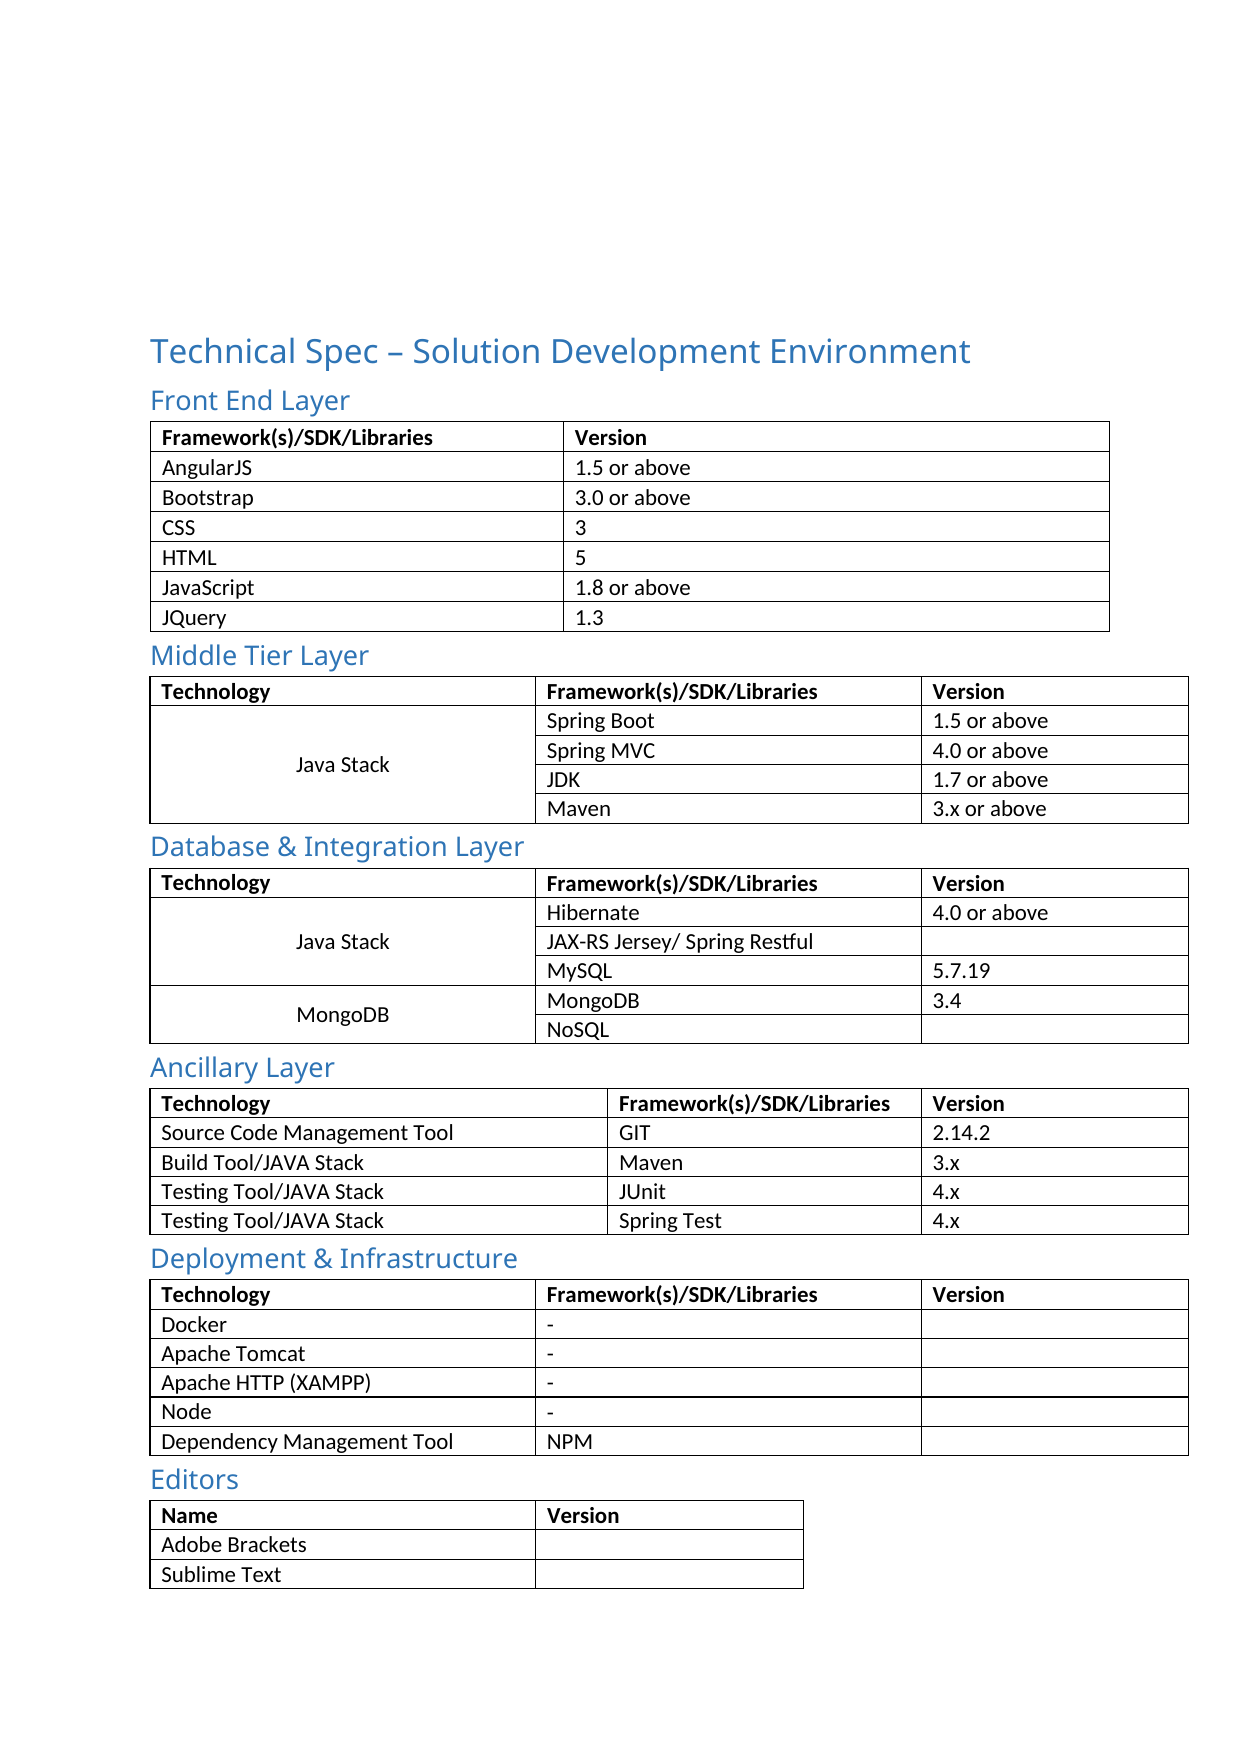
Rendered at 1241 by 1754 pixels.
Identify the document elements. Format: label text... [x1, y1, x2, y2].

table_cell JQuery [151, 602, 563, 631]
table_cell Apache Tomcat [151, 1339, 535, 1367]
table_header Version [536, 1501, 803, 1529]
table_cell NoSQL [536, 1015, 921, 1043]
table_cell 4.0 or above [922, 898, 1188, 926]
subtitle Editors [150, 1460, 1090, 1497]
table_header Framework(s)/SDK/Libraries [608, 1089, 921, 1117]
table_cell 3 [564, 512, 1109, 541]
table_cell Adobe Brackets [151, 1530, 535, 1558]
table_cell HTML [151, 542, 563, 571]
subtitle Deployment & Infrastructure [150, 1239, 1090, 1276]
table_cell JavaScript [151, 572, 563, 601]
table_cell [922, 1398, 1188, 1426]
table_header Version [922, 869, 1188, 897]
table_cell GIT [608, 1118, 921, 1147]
table_header Technology [151, 869, 535, 897]
table_cell Spring MVC [536, 736, 921, 764]
table_cell MongoDB [151, 986, 535, 1043]
table_cell JUnit [608, 1177, 921, 1205]
subtitle Technical Spec – Solution Development Environment [150, 328, 1090, 373]
table_cell Docker [151, 1310, 535, 1338]
table_header Framework(s)/SDK/Libraries [536, 677, 921, 705]
table_header Version [922, 677, 1188, 705]
table_cell Maven [608, 1148, 921, 1176]
table_header Technology [151, 677, 535, 705]
table_cell [922, 1427, 1188, 1455]
table_cell 3.0 or above [564, 482, 1109, 511]
table_cell MongoDB [536, 986, 921, 1014]
table_cell 2.14.2 [922, 1118, 1188, 1147]
table_cell - [536, 1339, 921, 1367]
table_cell 1.5 or above [922, 706, 1188, 734]
table_cell 4.0 or above [922, 736, 1188, 764]
table_cell 4.x [922, 1206, 1188, 1234]
table_cell Dependency Management Tool [151, 1427, 535, 1455]
table_cell Spring Test [608, 1206, 921, 1234]
table_cell Spring Boot [536, 706, 921, 734]
subtitle Database & Integration Layer [150, 828, 1090, 864]
table_cell [922, 1310, 1188, 1338]
table_header Technology [151, 1089, 607, 1117]
table_cell 3.x or above [922, 794, 1188, 822]
table_cell MySQL [536, 956, 921, 984]
table_cell 5 [564, 542, 1109, 571]
table_cell Hibernate [536, 898, 921, 926]
table_cell [922, 1368, 1188, 1396]
table_cell Source Code Management Tool [151, 1118, 607, 1147]
table_header Framework(s)/SDK/Libraries [151, 422, 563, 451]
table_cell Testing Tool/JAVA Stack [151, 1206, 607, 1234]
table_header Framework(s)/SDK/Libraries [536, 1280, 921, 1309]
table_cell 1.8 or above [564, 572, 1109, 601]
table_cell [922, 1339, 1188, 1367]
table_header Version [922, 1089, 1188, 1117]
table_cell - [536, 1310, 921, 1338]
table_cell [536, 1530, 803, 1558]
table_cell CSS [151, 512, 563, 541]
table_header Framework(s)/SDK/Libraries [536, 869, 921, 897]
table_cell Sublime Text [151, 1560, 535, 1588]
table_cell 3.x [922, 1148, 1188, 1176]
table_cell Java Stack [151, 898, 535, 984]
table_cell Testing Tool/JAVA Stack [151, 1177, 607, 1205]
table_cell 4.x [922, 1177, 1188, 1205]
table_header Name [151, 1501, 535, 1529]
table_cell [922, 1015, 1188, 1043]
table_cell Build Tool/JAVA Stack [151, 1148, 607, 1176]
subtitle Ancillary Layer [150, 1048, 1090, 1085]
table_cell Java Stack [151, 706, 535, 822]
table_header Technology [151, 1280, 535, 1309]
table_cell - [536, 1368, 921, 1396]
table_header Version [922, 1280, 1188, 1309]
table_header Version [564, 422, 1109, 451]
table_cell Maven [536, 794, 921, 822]
table_cell 3.4 [922, 986, 1188, 1014]
table_cell Apache HTTP (XAMPP) [151, 1368, 535, 1396]
subtitle Middle Tier Layer [150, 636, 1090, 673]
table_cell Bootstrap [151, 482, 563, 511]
table_cell 5.7.19 [922, 956, 1188, 984]
table_cell AngularJS [151, 452, 563, 481]
table_cell [922, 927, 1188, 955]
table_cell 1.3 [564, 602, 1109, 631]
table_cell [536, 1560, 803, 1588]
table_cell 1.5 or above [564, 452, 1109, 481]
table_cell JDK [536, 765, 921, 793]
table_cell - [536, 1398, 921, 1426]
table_cell 1.7 or above [922, 765, 1188, 793]
table_cell Node [151, 1398, 535, 1426]
subtitle Front End Layer [150, 381, 1090, 418]
table_cell JAX-RS Jersey/ Spring Restful [536, 927, 921, 955]
table_cell NPM [536, 1427, 921, 1455]
